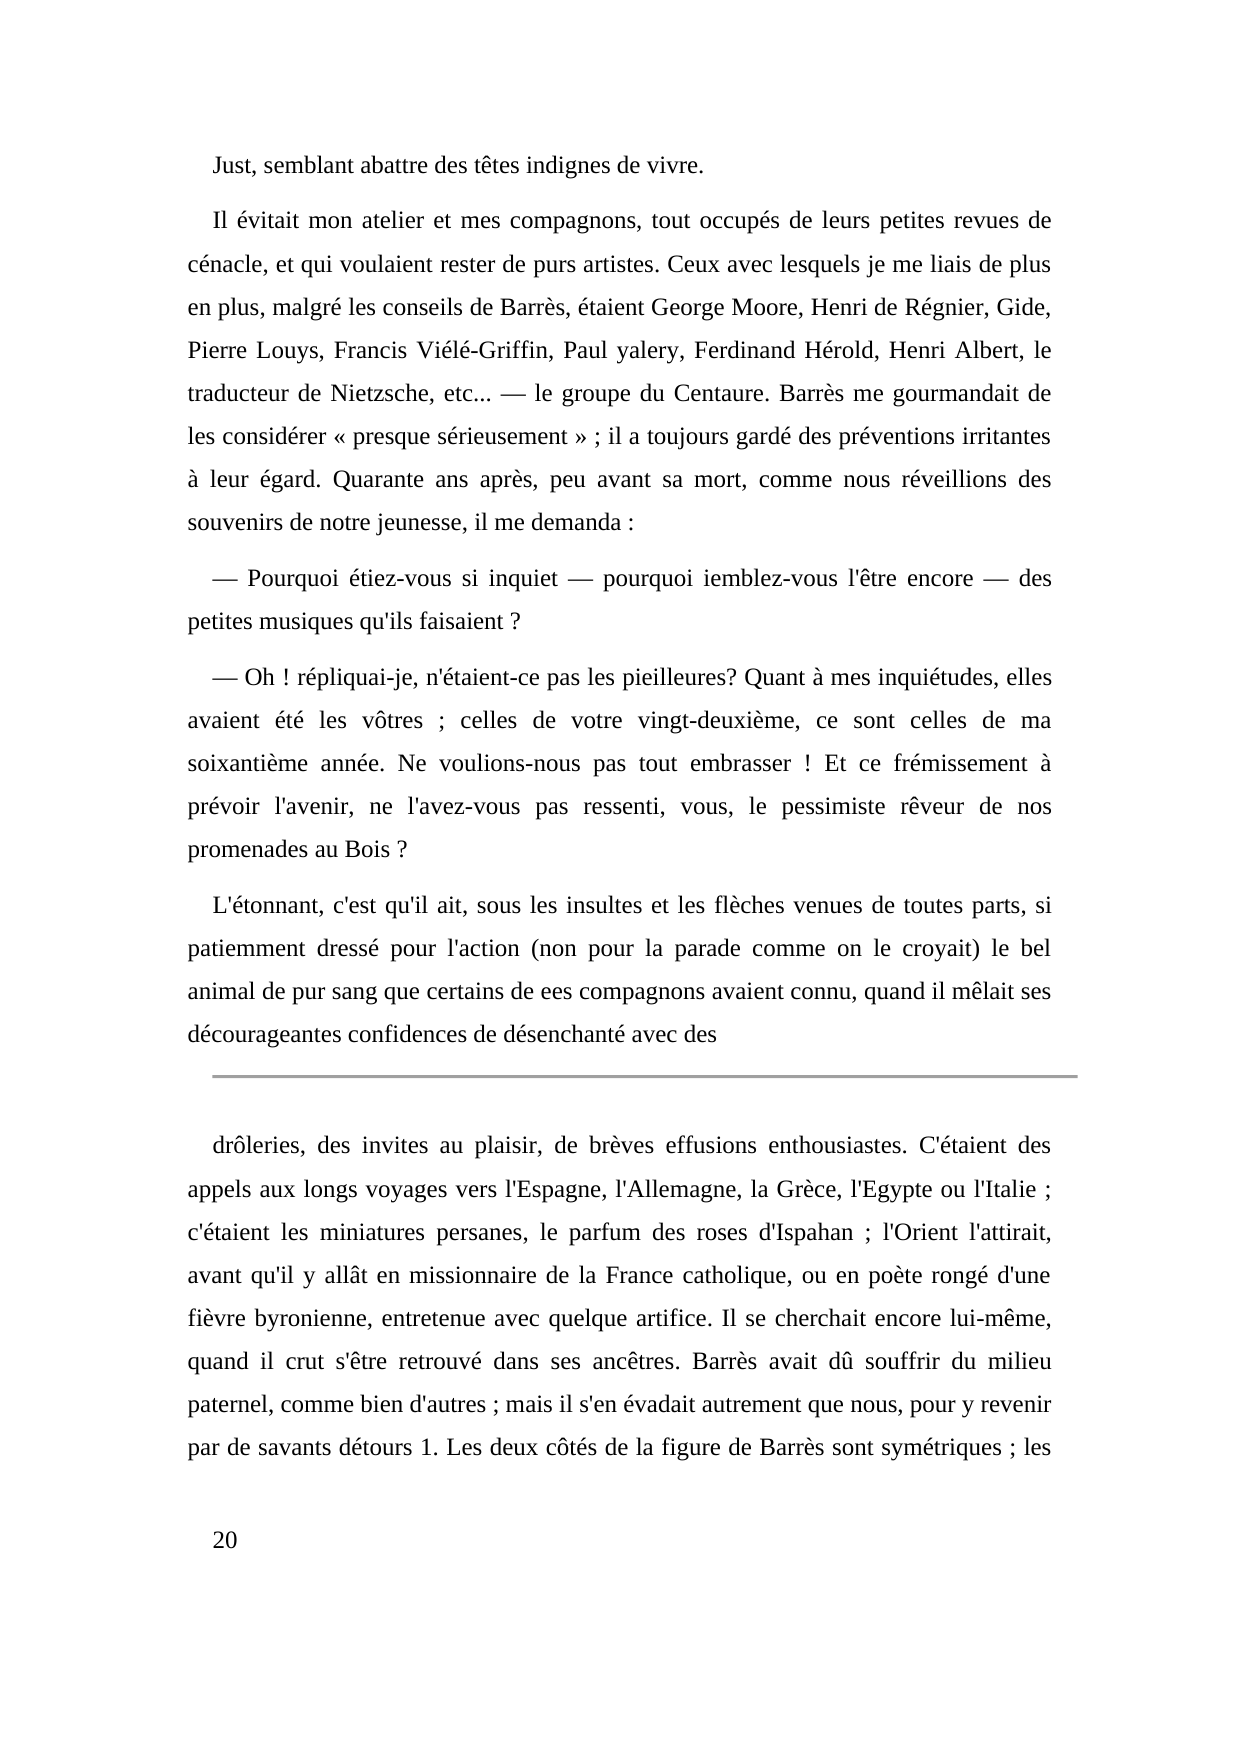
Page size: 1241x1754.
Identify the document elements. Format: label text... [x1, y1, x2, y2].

text Il évitait mon atelier et mes compagnons, tout occupés de leurs petites revues de cénacle, et qui voulaient rester de purs artistes. Ceux avec lesquels je me liais de plus en plus, malgré les conseils de Barrès, étaient George Moore, Henri de Régnier, Gide, Pierre Louys, Francis Viélé-Griffin, Paul yalery, Ferdinand Hérold, Henri Albert, le traducteur de Nietzsche, etc... — le groupe du Centaure. Barrès me gourmandait de les considérer « presque sérieusement » ; il a toujours gardé des préventions irritantes à leur égard. Quarante ans après, peu avant sa mort, comme nous réveillions des souvenirs de notre jeunesse, il me demanda : [187, 206, 1053, 536]
text L'étonnant, c'est qu'il ait, sous les insultes et les flèches venues de toutes parts, si patiemment dressé pour l'action (non pour la parade comme on le croyait) le bel animal de pur sang que certains de ees compagnons avaient connu, quand il mêlait ses décourageantes confidences de désenchanté avec des [187, 890, 1053, 1048]
text — Pourquoi étiez-vous si inquiet — pourquoi iemblez-vous l'être encore — des petites musiques qu'ils faisaient ? [187, 563, 1053, 635]
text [187, 1131, 1053, 1461]
text — Oh ! répliquai-je, n'étaient-ce pas les pieilleures? Quant à mes inquiétudes, elles avaient été les vôtres ; celles de votre vingt-deuxième, ce sont celles de ma soixantième année. Ne voulions-nous pas tout embrasser ! Et ce frémissement à prévoir l'avenir, ne l'avez-vous pas ressenti, vous, le pessimiste rêveur de nos promenades au Bois ? [187, 662, 1053, 863]
text Just, semblant abattre des têtes indignes de vivre. [187, 150, 1053, 179]
